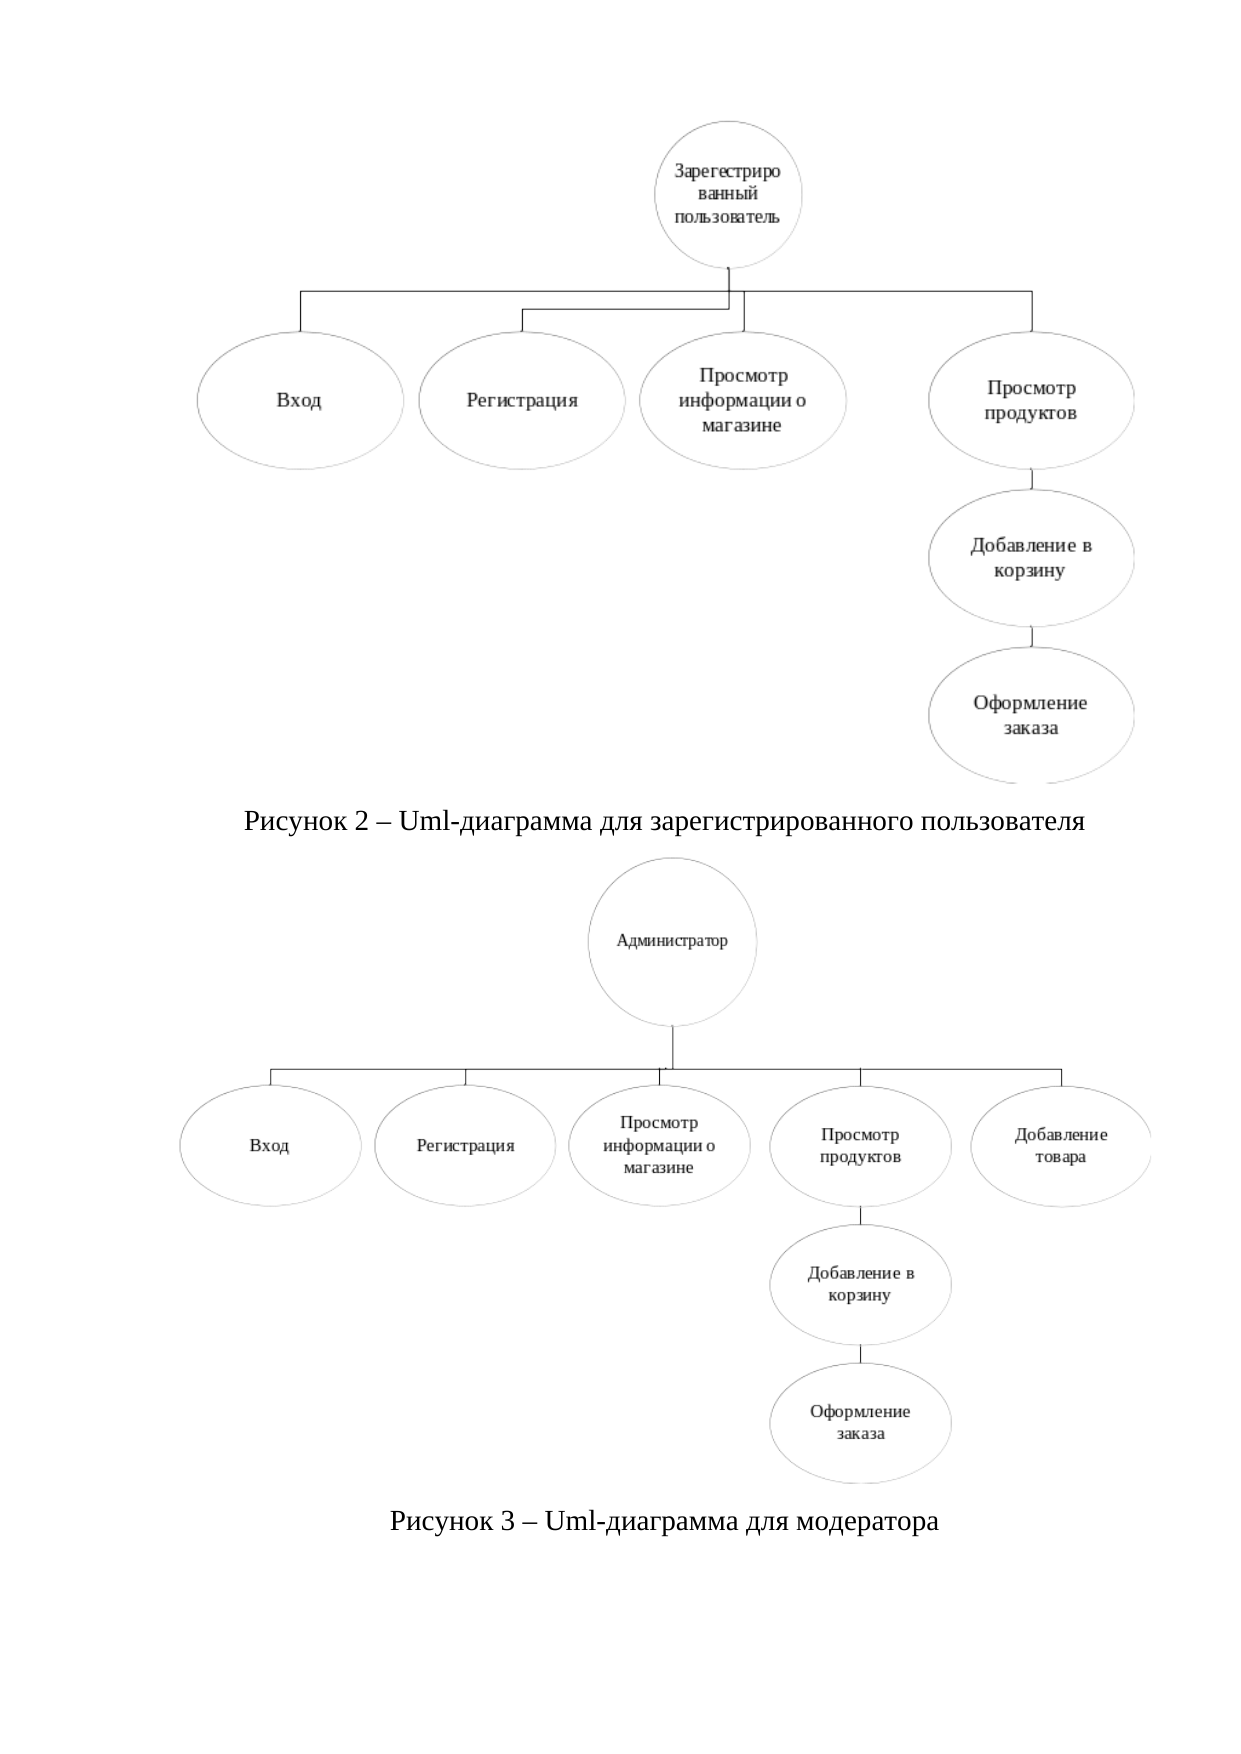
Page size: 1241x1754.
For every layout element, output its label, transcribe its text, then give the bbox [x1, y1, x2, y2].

text Рисунок 3 – Uml-диаграмма для модератора [177, 1503, 1152, 1537]
text Рисунок 2 – Uml-диаграмма для зарегистрированного пользователя [177, 803, 1152, 837]
